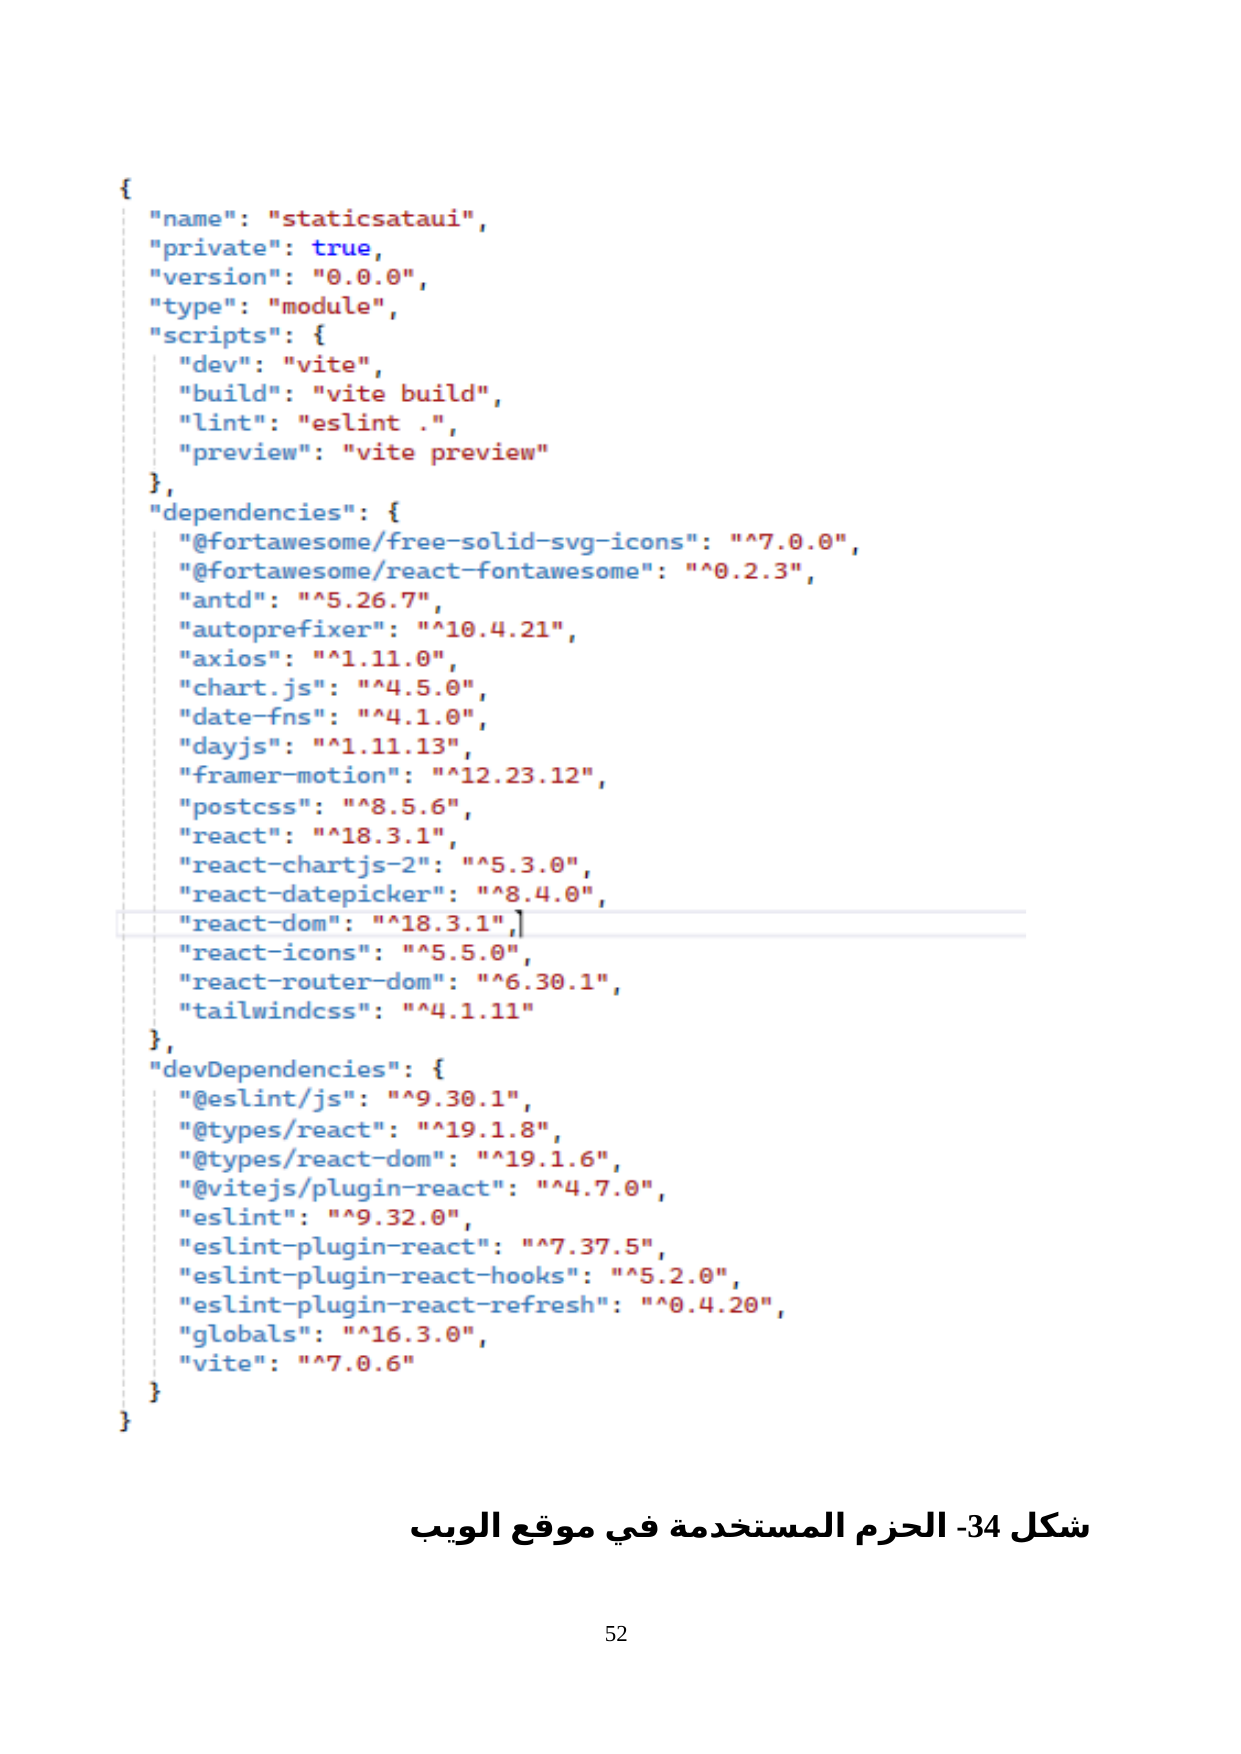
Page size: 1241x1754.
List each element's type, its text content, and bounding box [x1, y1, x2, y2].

picture [101, 176, 1027, 1502]
